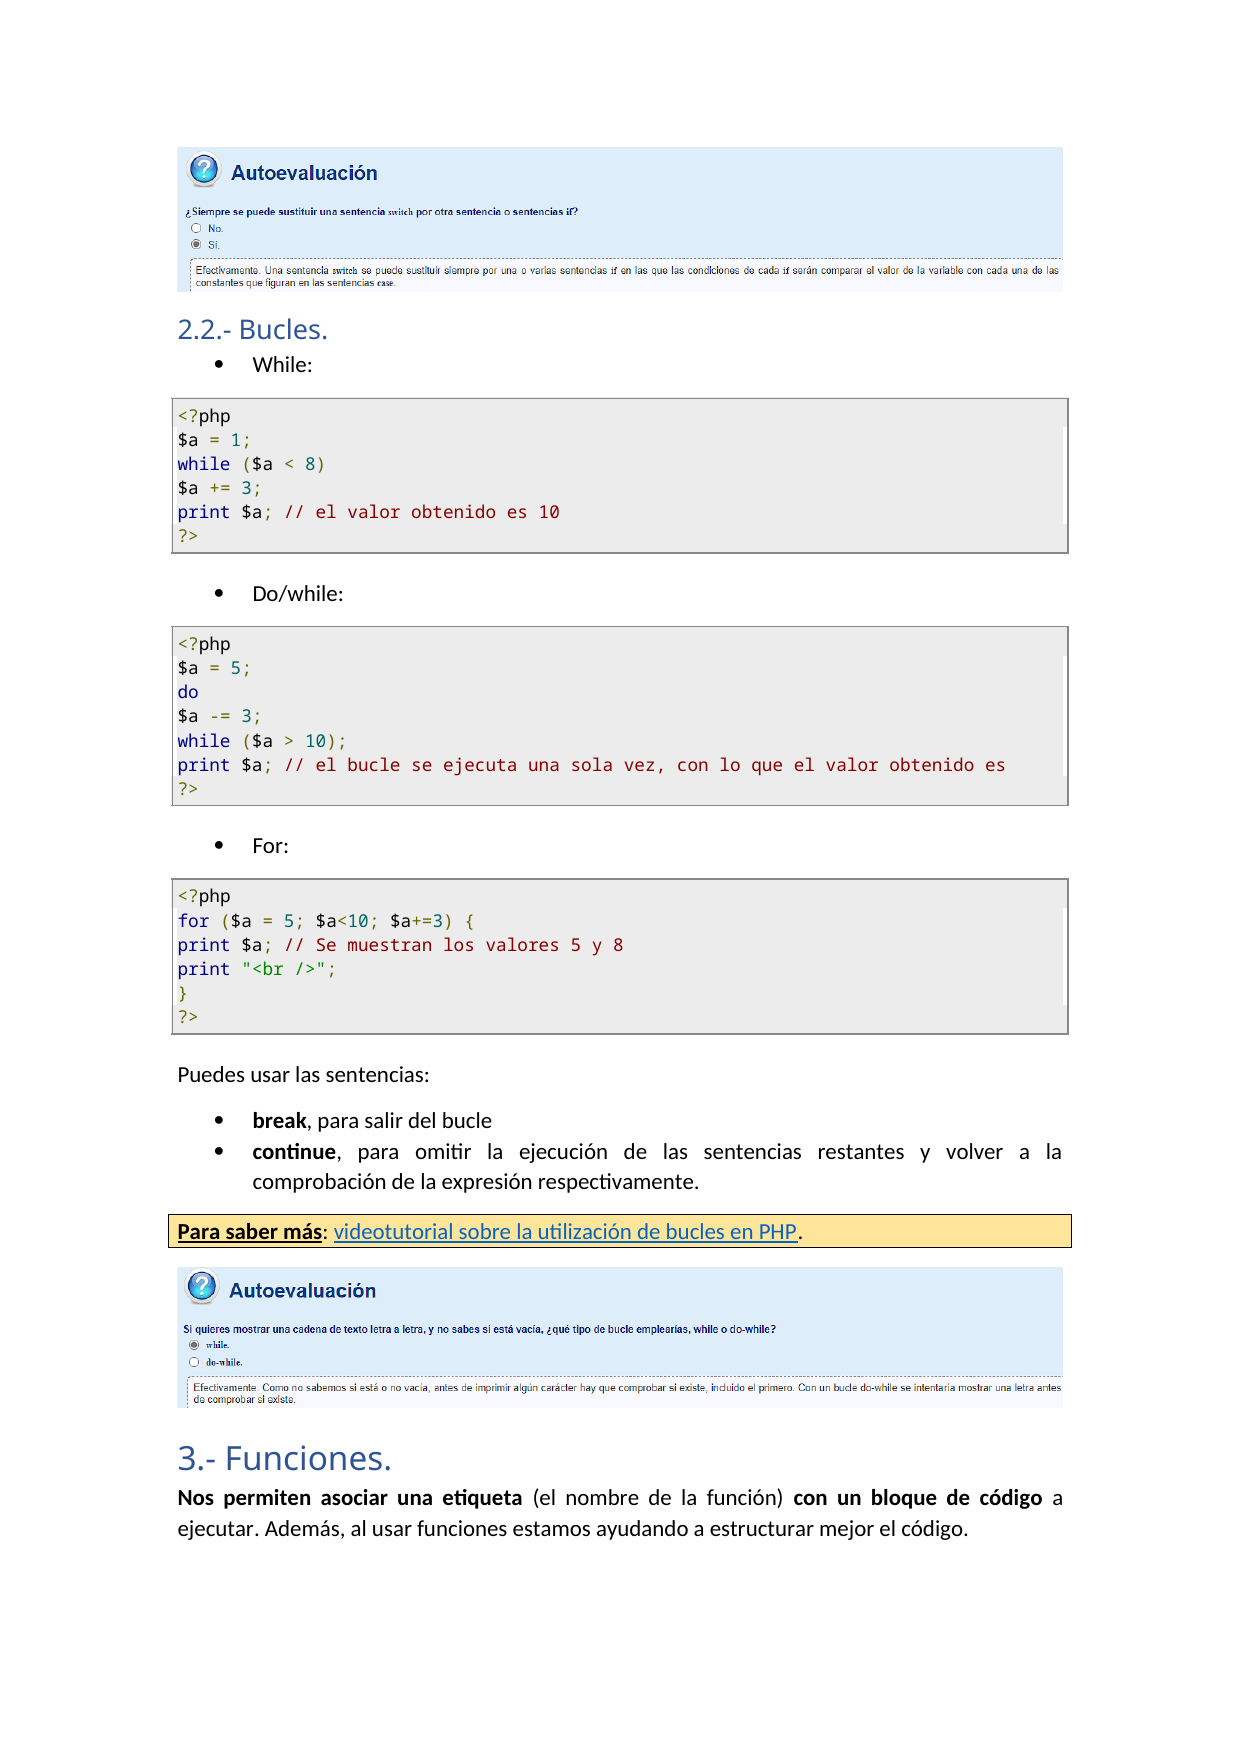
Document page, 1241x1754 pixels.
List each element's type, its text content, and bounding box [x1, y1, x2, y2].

text } [177, 981, 1063, 999]
text $a = 1; [177, 427, 1063, 451]
text while ($a < 8) [177, 451, 1063, 476]
text print "<br />"; [177, 956, 1063, 981]
text $a -= 3; [177, 704, 1063, 728]
text Nos permiten asociar una etiqueta (el nombre de la función) con un bloque de código a ejecutar. Además, al usar funciones estamos ayudando a estructurar mejor el código. [177, 1483, 1063, 1542]
text ?> [173, 771, 1067, 805]
text <?php [173, 627, 1067, 656]
text while ($a > 10); [177, 728, 1063, 752]
text print $a; // Se muestran los valores 5 y 8 [177, 932, 1063, 956]
text Puedes usar las sentencias: [177, 1060, 1063, 1088]
text <?php [173, 880, 1067, 908]
text Para saber más: videotutorial sobre la utilización de bucles en PHP. [169, 1215, 1071, 1247]
text $a += 3; [177, 476, 1063, 500]
text print $a; // el bucle se ejecuta una sola vez, con lo que el valor obtenido es [177, 752, 1063, 771]
text do [177, 680, 1063, 704]
list continue, para omitir la ejecución de las sentencias restantes y volver a la comprobación de la expresión respectivamente. [215, 1137, 1063, 1195]
picture [177, 147, 1063, 292]
text for ($a = 5; $a<10; $a+=3) { [177, 908, 1063, 932]
text <?php [173, 399, 1067, 427]
text ?> [173, 999, 1067, 1033]
list For: [215, 831, 1063, 859]
picture [177, 1267, 1063, 1408]
text print $a; // el valor obtenido es 10 [177, 500, 1063, 518]
list Do/while: [215, 579, 1063, 607]
subtitle 2.2.- Bucles. [177, 311, 1063, 348]
list While: [215, 351, 1063, 378]
list break, para salir del bucle [215, 1107, 1063, 1134]
subtitle 3.- Funciones. [177, 1434, 1063, 1480]
text ?> [173, 518, 1067, 552]
text $a = 5; [177, 656, 1063, 680]
